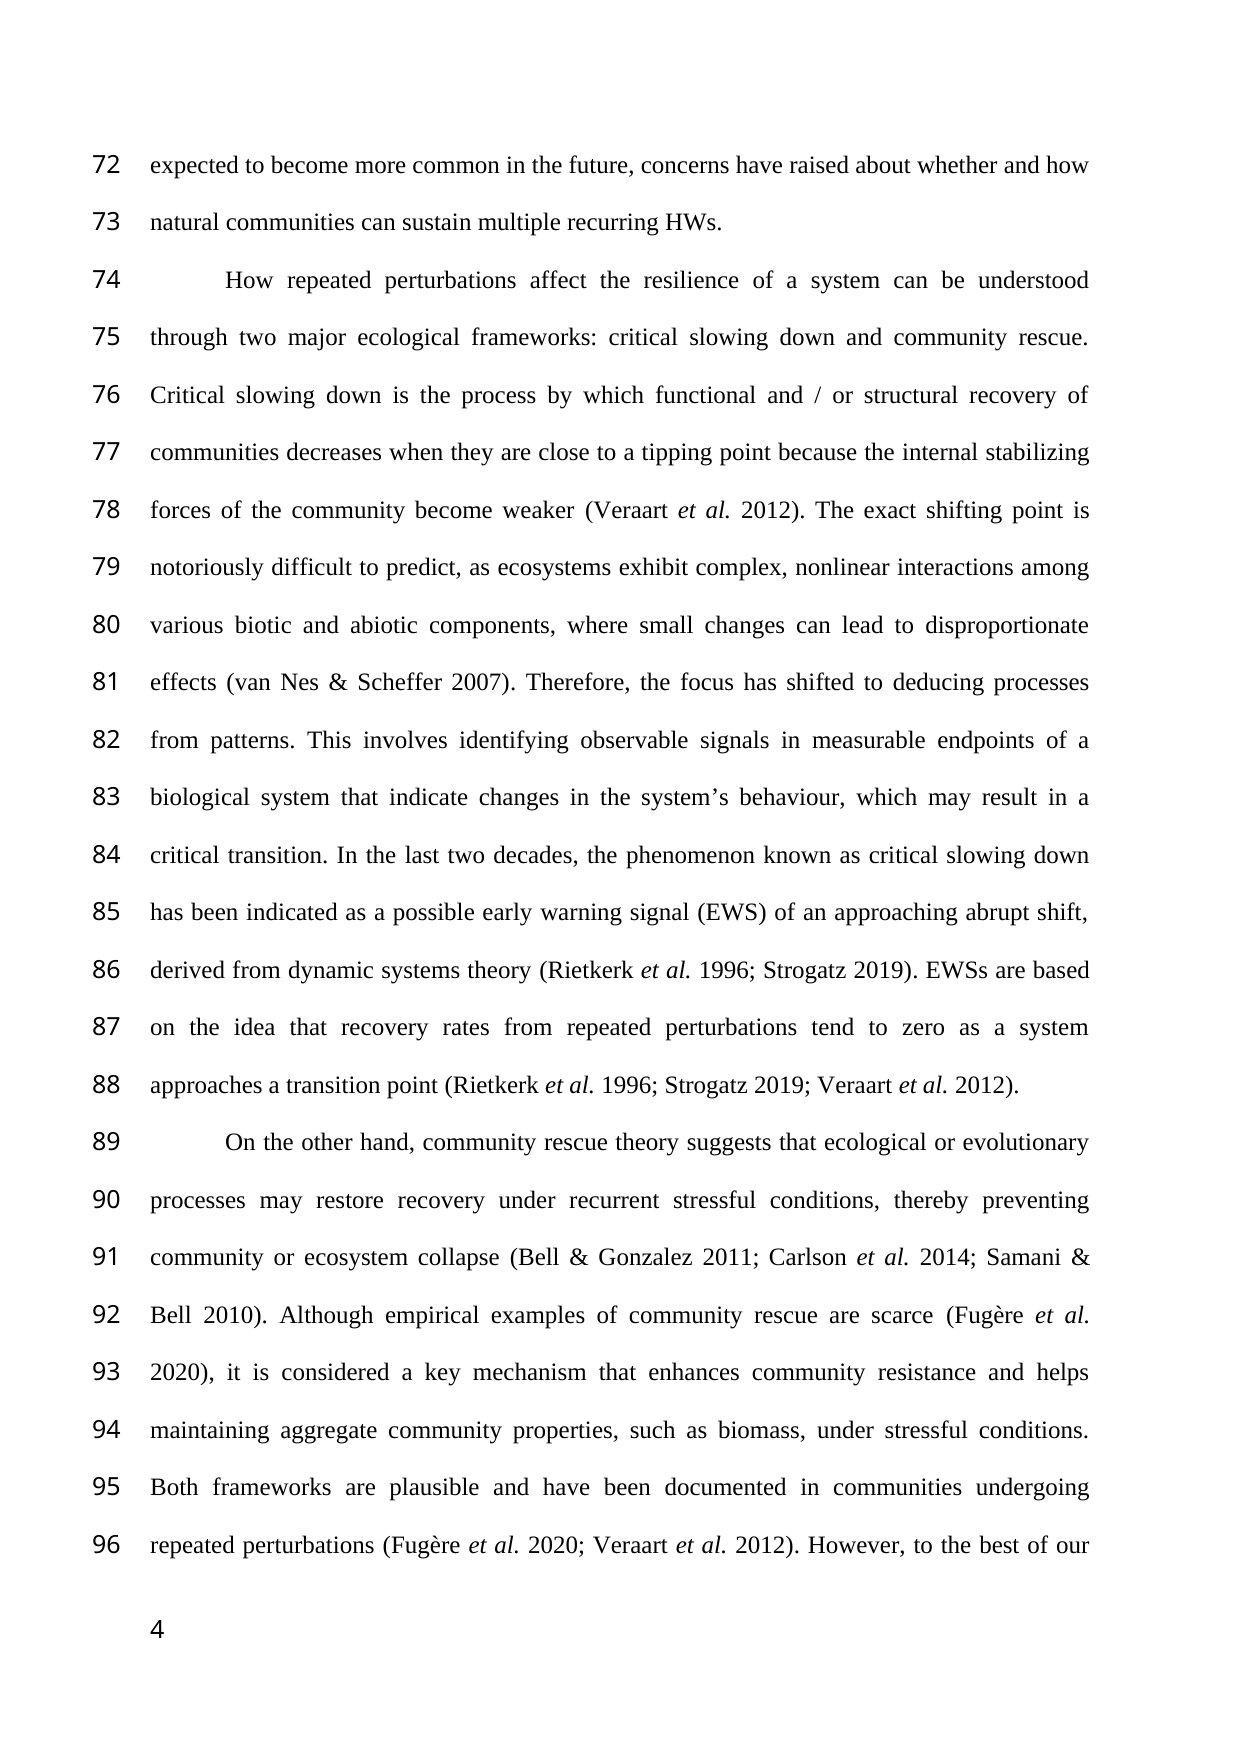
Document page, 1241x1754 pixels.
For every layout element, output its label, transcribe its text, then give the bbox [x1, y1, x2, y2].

text How repeated perturbations affect the resilience of a system can be understood through two major ecological frameworks: critical slowing down and community rescue. Critical slowing down is the process by which functional and / or structural recovery of communities decreases when they are close to a tipping point because the internal stabilizing forces of the community become weaker (Veraart et al. 2012). The exact shifting point is notoriously difficult to predict, as ecosystems exhibit complex, nonlinear interactions among various biotic and abiotic components, where small changes can lead to disproportionate effects (van Nes & Scheffer 2007). Therefore, the focus has shifted to deducing processes from patterns. This involves identifying observable signals in measurable endpoints of a biological system that indicate changes in the system’s behaviour, which may result in a critical transition. In the last two decades, the phenomenon known as critical slowing down has been indicated as a possible early warning signal (EWS) of an approaching abrupt shift, derived from dynamic systems theory (Rietkerk et al. 1996; Strogatz 2019). EWSs are based on the idea that recovery rates from repeated perturbations tend to zero as a system approaches a transition point (Rietkerk et al. 1996; Strogatz 2019; Veraart et al. 2012). [150, 265, 1090, 1099]
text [150, 150, 1090, 236]
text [150, 1127, 1090, 1559]
